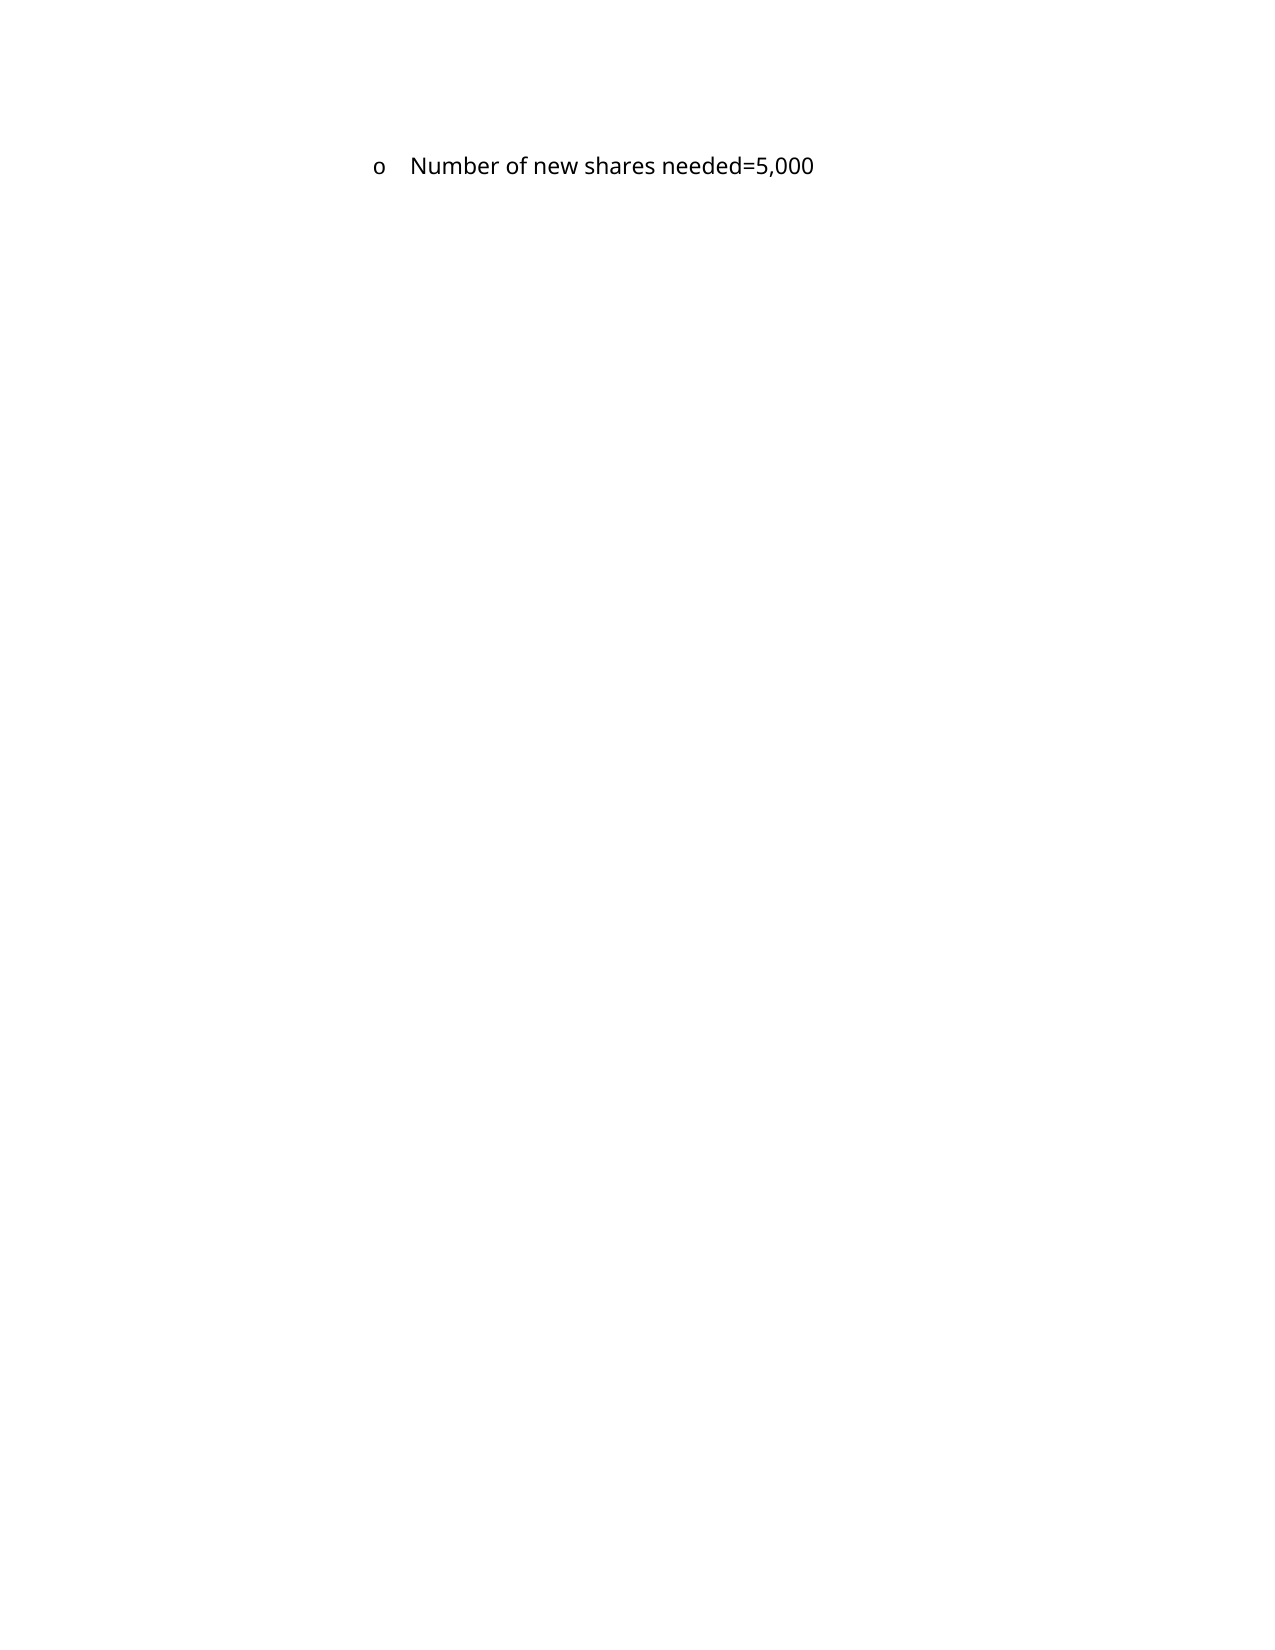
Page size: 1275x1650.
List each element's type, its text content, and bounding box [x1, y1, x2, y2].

list Number of new shares needed=5,000 [372, 150, 1087, 181]
